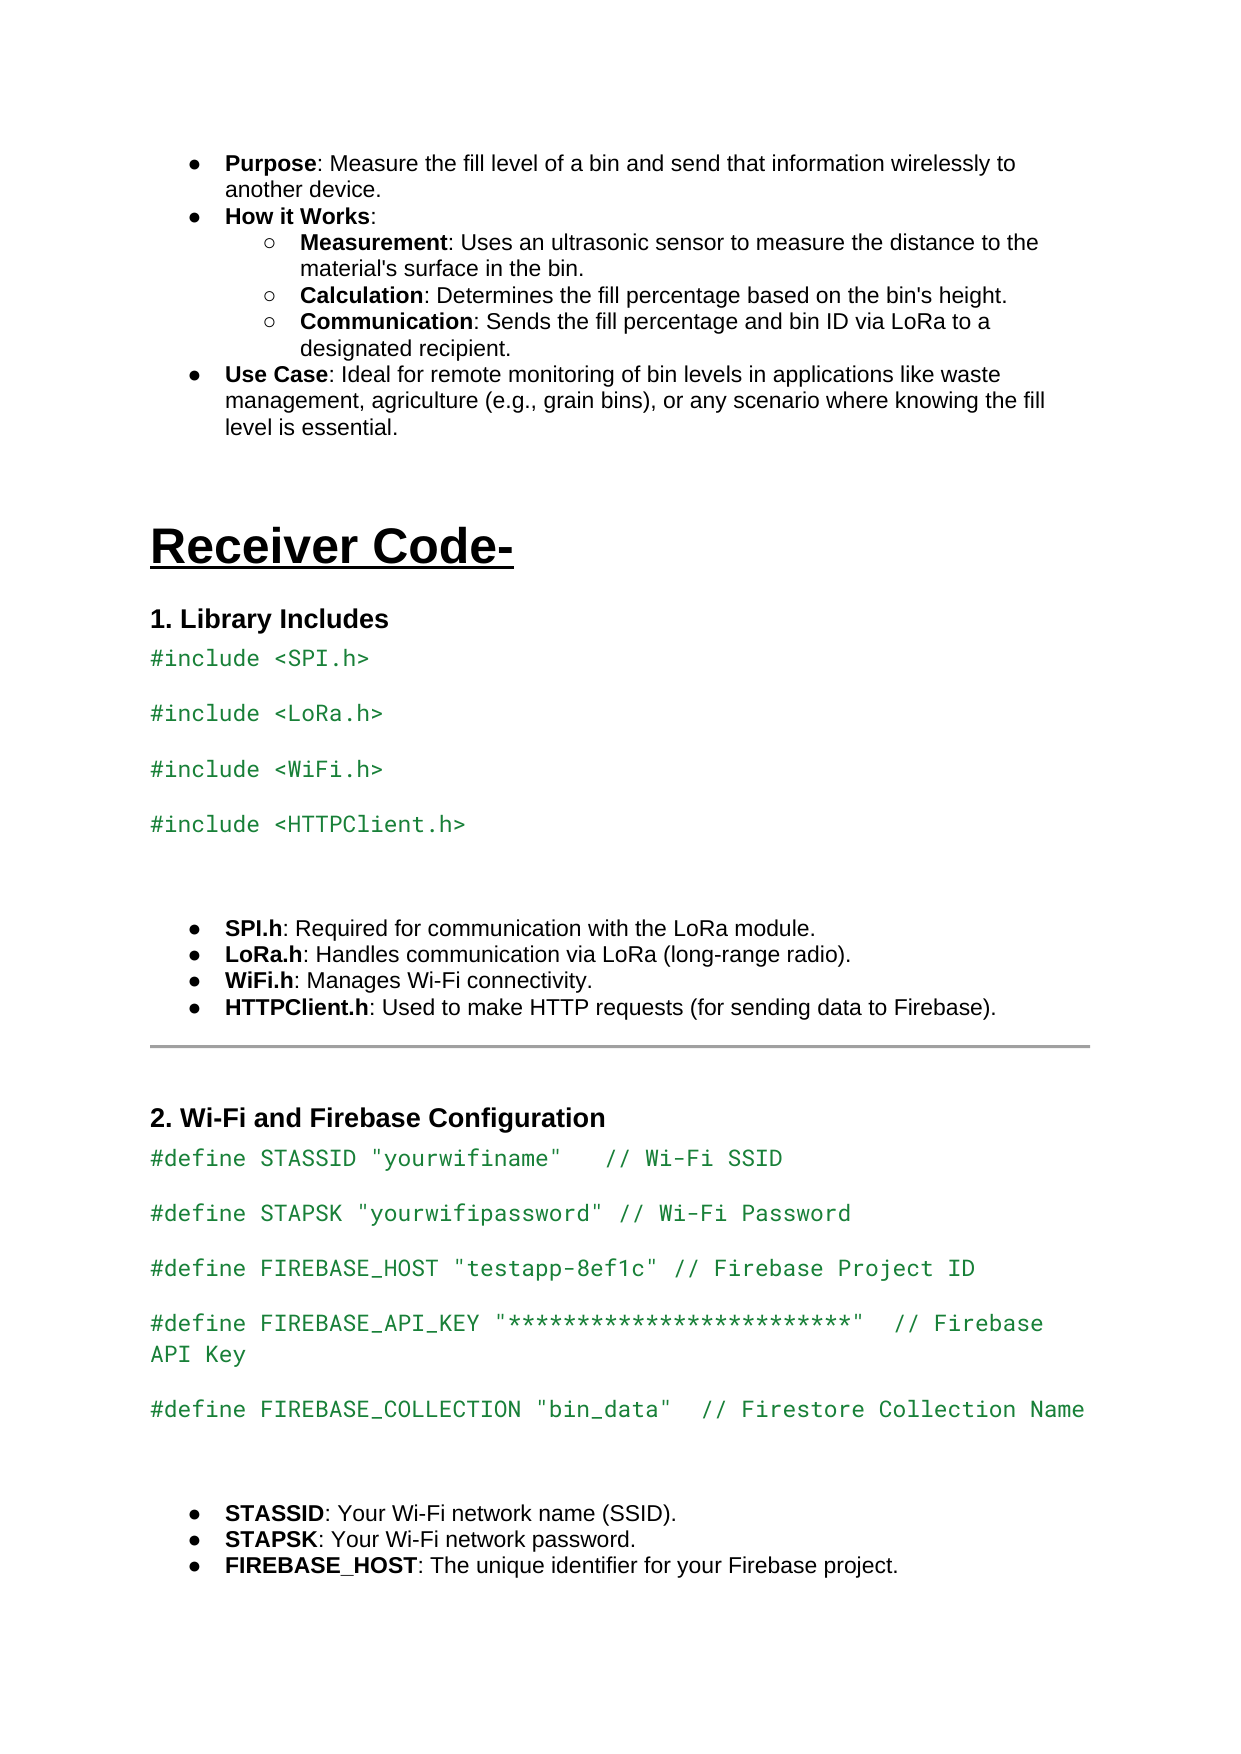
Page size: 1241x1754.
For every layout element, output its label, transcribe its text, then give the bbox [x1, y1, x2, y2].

text #include <SPI.h> [150, 642, 1090, 673]
list STAPSK: Your Wi-Fi network password. [187, 1526, 1090, 1552]
list Communication: Sends the fill percentage and bin ID via LoRa to a designated recipient. [262, 308, 1090, 361]
list Use Case: Ideal for remote monitoring of bin levels in applications like waste management, agriculture (e.g., grain bins), or any scenario where knowing the fill level is essential. [187, 361, 1090, 440]
subtitle 1. Library Includes [150, 603, 1090, 634]
text #include <LoRa.h> [150, 698, 1090, 728]
text #include <WiFi.h> [150, 753, 1090, 783]
text #include <HTTPClient.h> [150, 808, 1090, 838]
text Receiver Code- [150, 516, 1090, 574]
list HTTPClient.h: Used to make HTTP requests (for sending data to Firebase). [187, 994, 1090, 1020]
text #define FIREBASE_API_KEY "*************************" // Firebase API Key [150, 1308, 1090, 1368]
list Purpose: Measure the fill level of a bin and send that information wirelessly to another device. [187, 150, 1090, 203]
list Measurement: Uses an ultrasonic sensor to measure the distance to the material's surface in the bin. [262, 229, 1090, 282]
list How it Works: [187, 203, 1090, 229]
list Calculation: Determines the fill percentage based on the bin's height. [262, 282, 1090, 308]
list STASSID: Your Wi-Fi network name (SSID). [187, 1500, 1090, 1526]
text #define FIREBASE_HOST "testapp-8ef1c" // Firebase Project ID [150, 1252, 1090, 1283]
text #define STAPSK "yourwifipassword" // Wi-Fi Password [150, 1197, 1090, 1227]
list WiFi.h: Manages Wi-Fi connectivity. [187, 967, 1090, 994]
list LoRa.h: Handles communication via LoRa (long-range radio). [187, 941, 1090, 967]
subtitle 2. Wi-Fi and Firebase Configuration [150, 1102, 1090, 1134]
text #define STASSID "yourwifiname" // Wi-Fi SSID [150, 1142, 1090, 1172]
text #define FIREBASE_COLLECTION "bin_data" // Firestore Collection Name [150, 1393, 1090, 1423]
list SPI.h: Required for communication with the LoRa module. [187, 915, 1090, 941]
list FIREBASE_HOST: The unique identifier for your Firebase project. [187, 1552, 1090, 1579]
